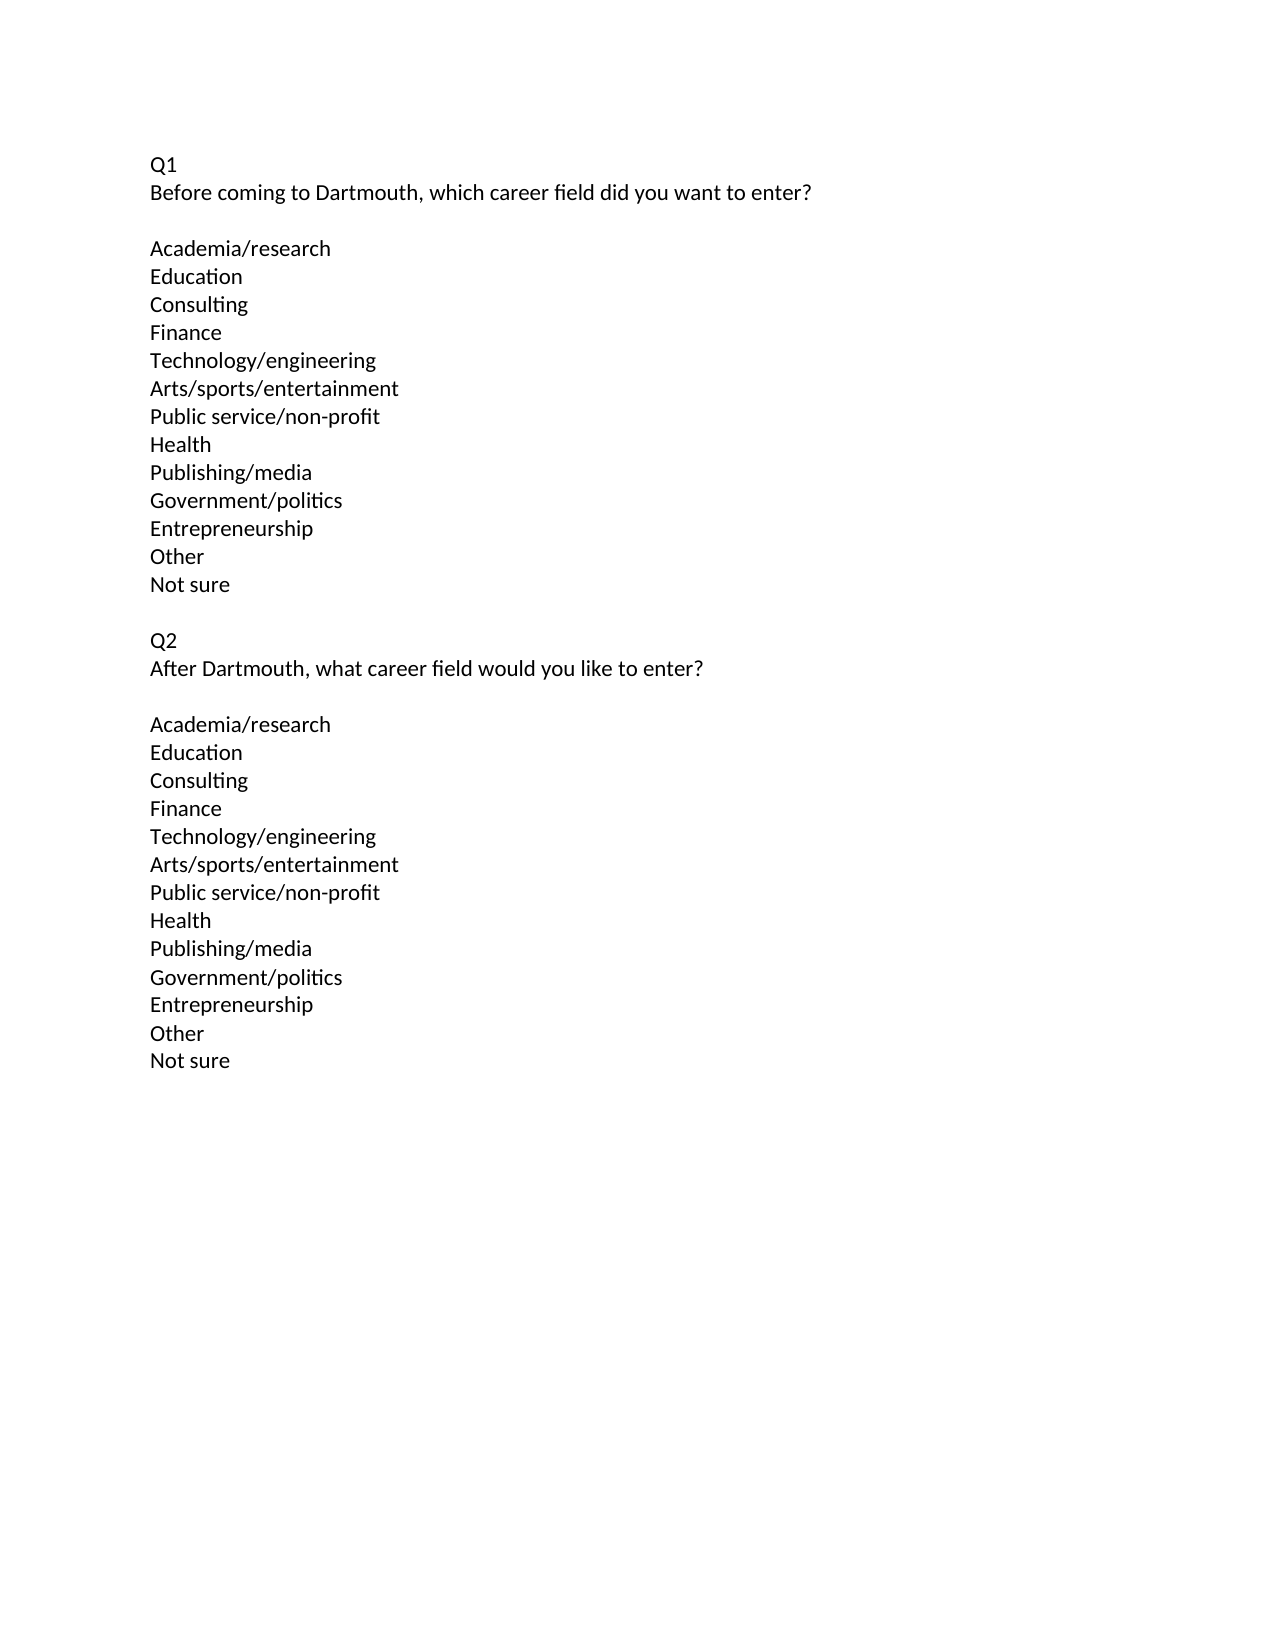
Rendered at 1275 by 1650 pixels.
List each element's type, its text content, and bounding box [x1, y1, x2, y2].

text Academia/research [150, 234, 1125, 262]
text Entrepreneurship [150, 991, 1125, 1019]
text Before coming to Dartmouth, which career field did you want to enter? [150, 178, 1125, 206]
text Arts/sports/entertainment [150, 851, 1125, 878]
text Consulting [150, 766, 1125, 794]
text Technology/engineering [150, 346, 1125, 374]
text Q2 [150, 626, 1125, 654]
text Entrepreneurship [150, 514, 1125, 542]
text Publishing/media [150, 458, 1125, 486]
text Finance [150, 318, 1125, 346]
text Academia/research [150, 710, 1125, 738]
text Health [150, 907, 1125, 934]
text Arts/sports/entertainment [150, 374, 1125, 402]
text Education [150, 262, 1125, 290]
text After Dartmouth, what career field would you like to enter? [150, 654, 1125, 682]
text Q1 [150, 150, 1125, 178]
text Not sure [150, 570, 1125, 598]
text Health [150, 430, 1125, 458]
text Education [150, 738, 1125, 766]
text Government/politics [150, 486, 1125, 514]
text Public service/non-profit [150, 878, 1125, 907]
text Other [150, 542, 1125, 570]
text Not sure [150, 1047, 1125, 1075]
text Other [150, 1019, 1125, 1047]
text Finance [150, 794, 1125, 822]
text Publishing/media [150, 934, 1125, 963]
text Government/politics [150, 963, 1125, 991]
text Consulting [150, 290, 1125, 318]
text Public service/non-profit [150, 402, 1125, 430]
text Technology/engineering [150, 822, 1125, 851]
